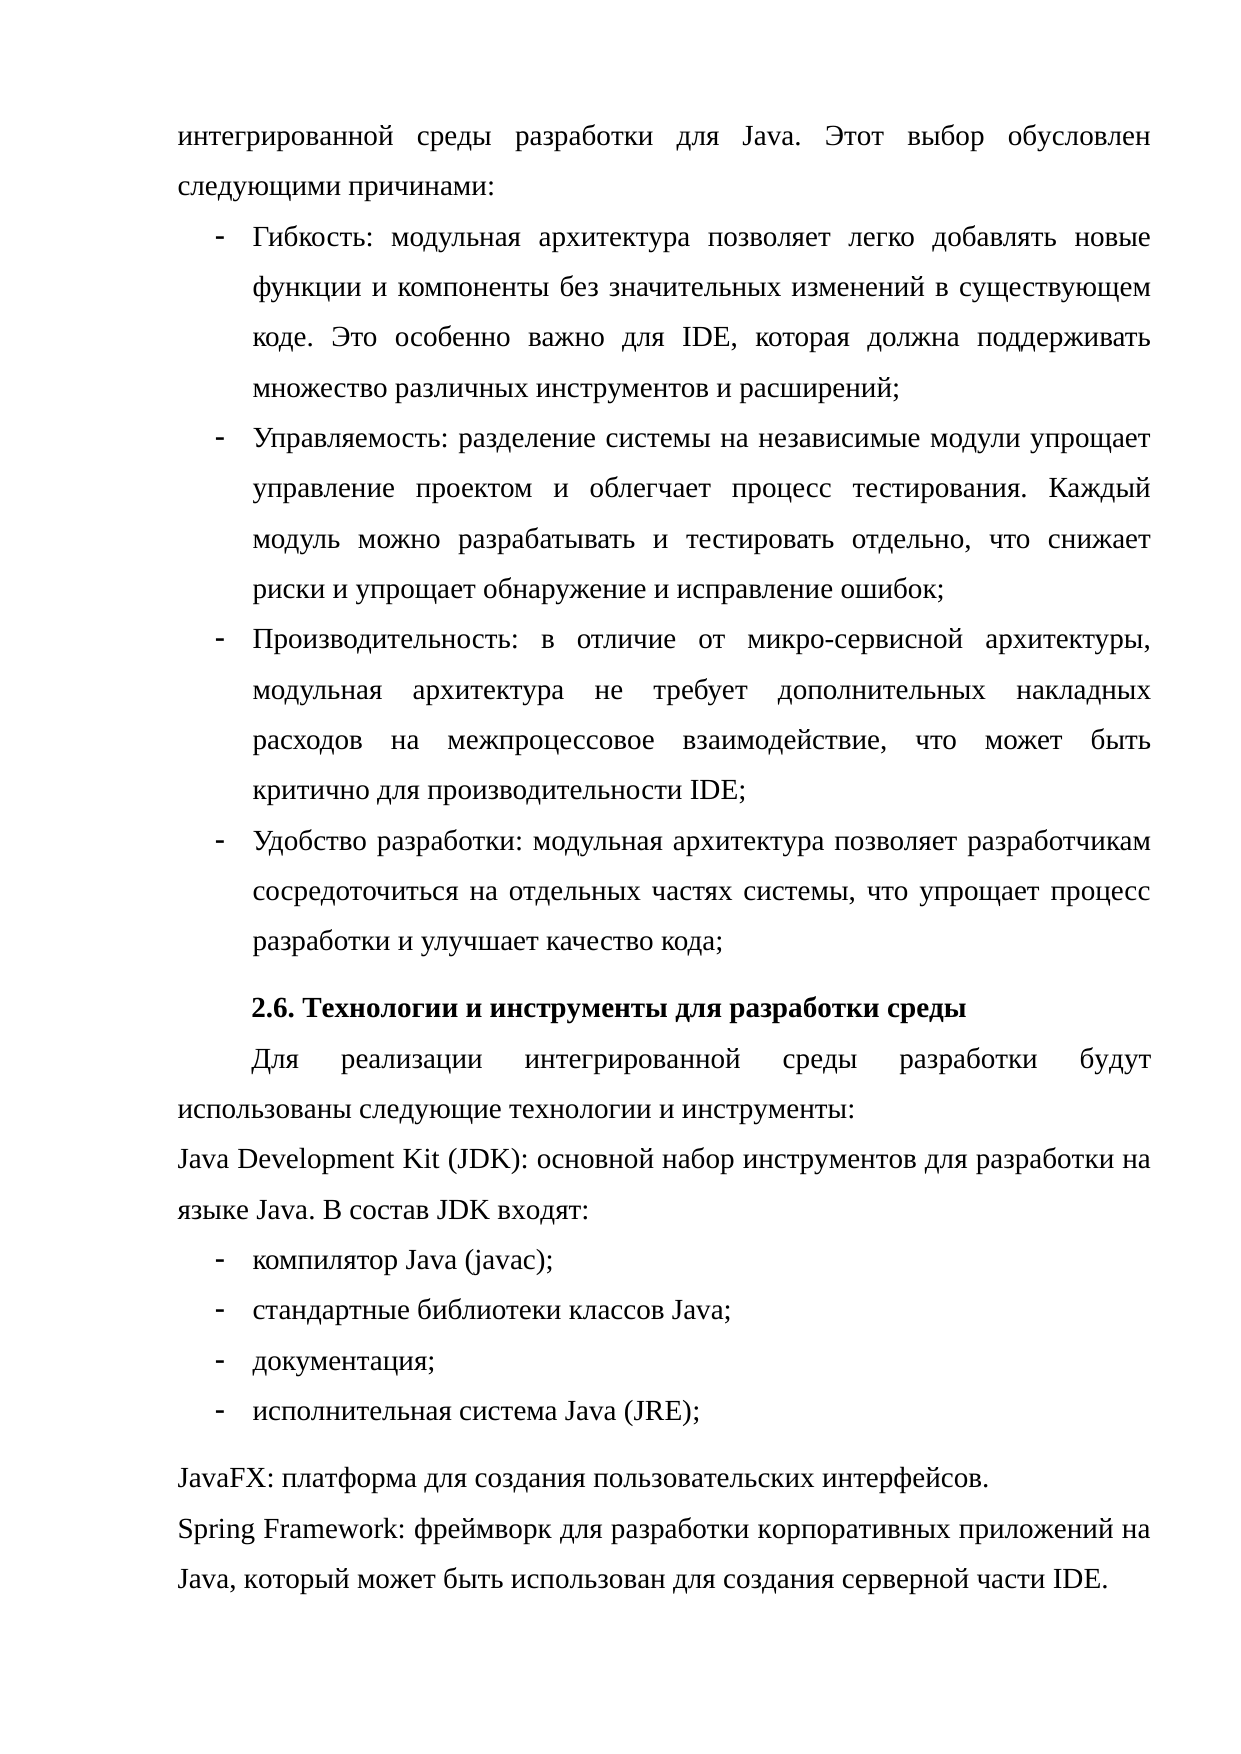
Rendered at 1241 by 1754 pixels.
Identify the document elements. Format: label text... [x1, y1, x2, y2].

list компилятор Java (javac); [215, 1242, 1152, 1276]
text Java Development Kit (JDK): основной набор инструментов для разработки на языке Java. В состав JDK входят: [177, 1141, 1152, 1225]
list Удобство разработки: модульная архитектура позволяет разработчикам сосредоточиться на отдельных частях системы, что упрощает процесс разработки и улучшает качество кода; [215, 823, 1152, 957]
subtitle 2.6. Технологии и инструменты для разработки среды [177, 991, 1152, 1024]
list Гибкость: модульная архитектура позволяет легко добавлять новые функции и компоненты без значительных изменений в существующем коде. Это особенно важно для IDE, которая должна поддерживать множество различных инструментов и расширений; [215, 219, 1152, 403]
list Производительность: в отличие от микро-сервисной архитектуры, модульная архитектура не требует дополнительных накладных расходов на межпроцессовое взаимодействие, что может быть критично для производительности IDE; [215, 621, 1152, 806]
list документация; [215, 1343, 1152, 1377]
text Для реализации интегрированной среды разработки будут использованы следующие технологии и инструменты: [177, 1041, 1152, 1125]
list стандартные библиотеки классов Java; [215, 1292, 1152, 1326]
list исполнительная система Java (JRE); [215, 1393, 1152, 1427]
text Spring Framework: фреймворк для разработки корпоративных приложений на Java, который может быть использован для создания серверной части IDE. [177, 1511, 1152, 1594]
text JavaFX: платформа для создания пользовательских интерфейсов. [177, 1460, 1152, 1494]
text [177, 118, 1152, 202]
list Управляемость: разделение системы на независимые модули упрощает управление проектом и облегчает процесс тестирования. Каждый модуль можно разрабатывать и тестировать отдельно, что снижает риски и упрощает обнаружение и исправление ошибок; [215, 420, 1152, 605]
